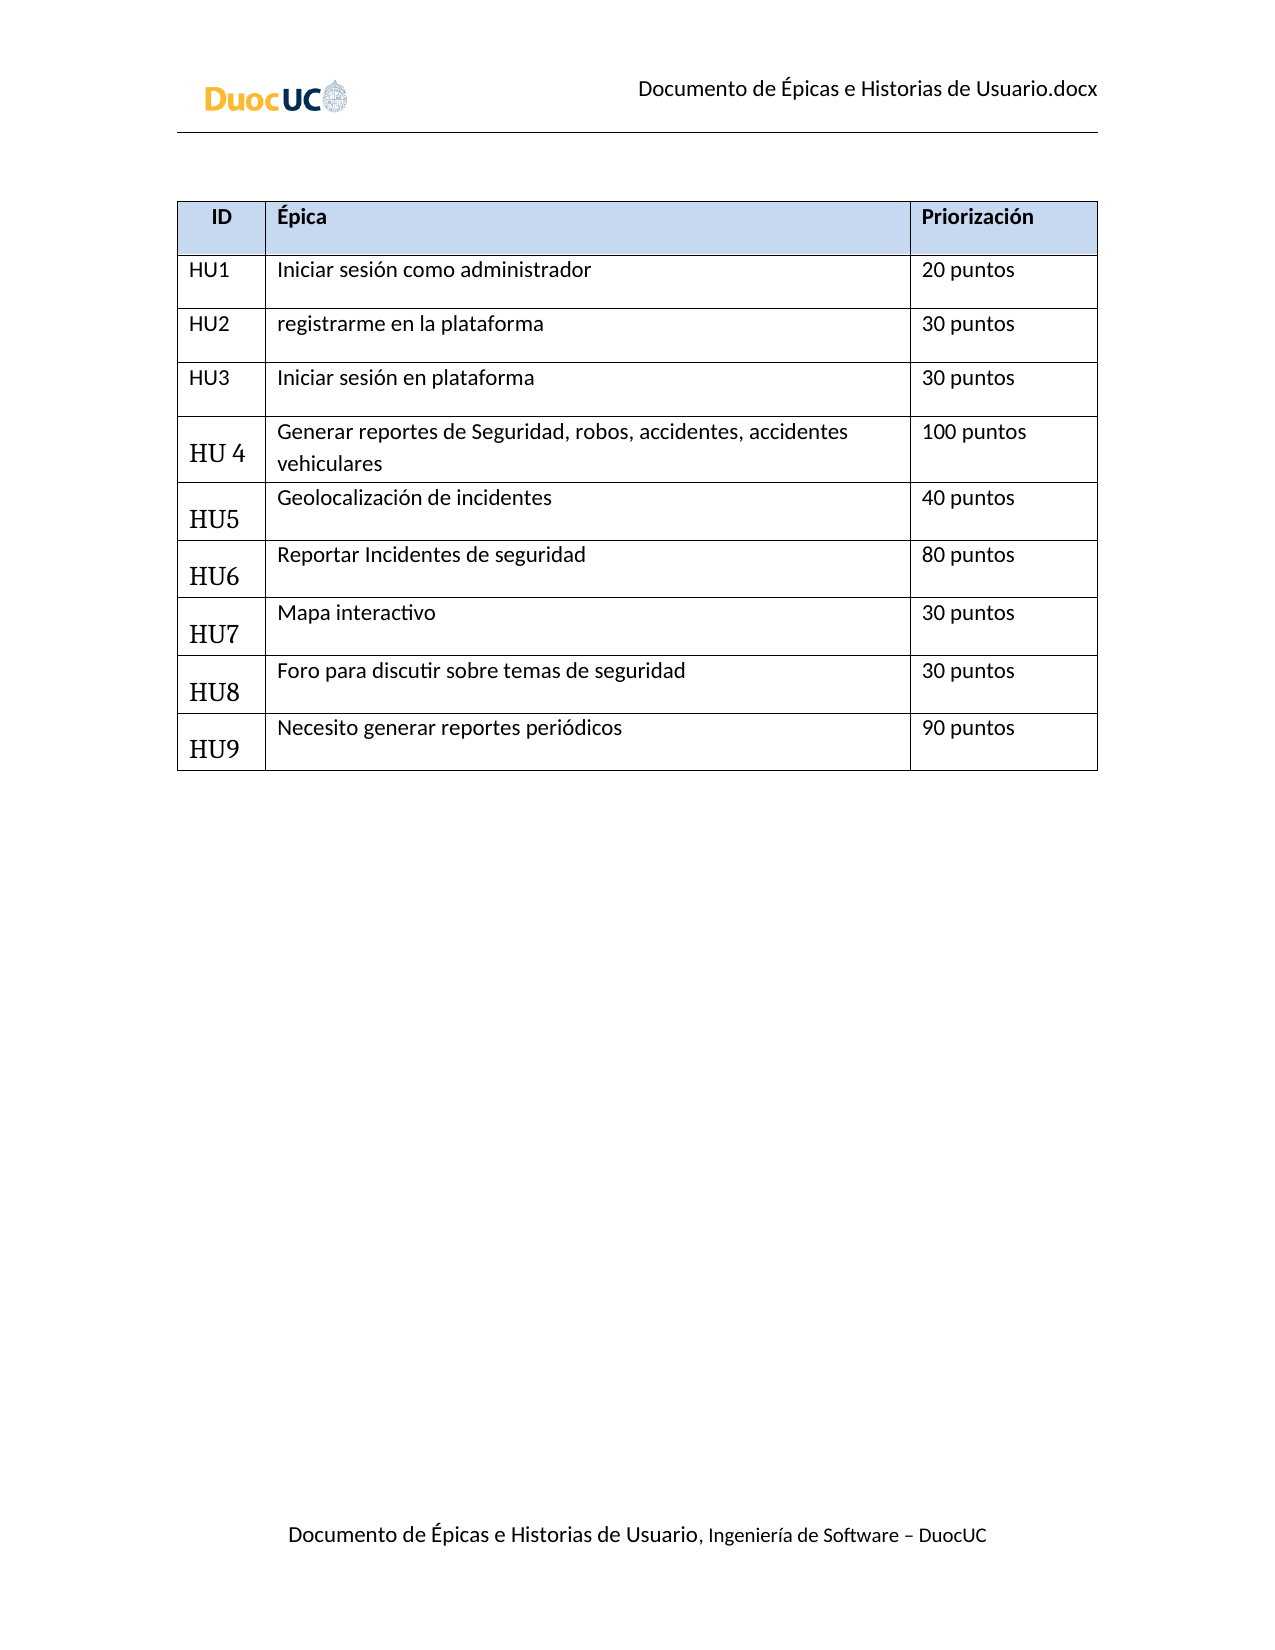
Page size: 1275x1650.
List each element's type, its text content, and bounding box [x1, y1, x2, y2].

table_cell HU8 [178, 656, 265, 712]
table_cell HU5 [178, 483, 265, 539]
table_cell Geolocalización de incidentes [266, 483, 910, 539]
table_cell HU3 [178, 363, 265, 416]
table_cell HU1 [178, 256, 265, 308]
table_cell Generar reportes de Seguridad, robos, accidentes, accidentes vehiculares [266, 417, 910, 482]
table_cell 30 puntos [911, 363, 1097, 416]
table_cell Reportar Incidentes de seguridad [266, 541, 910, 597]
table_cell 30 puntos [911, 656, 1097, 712]
table_cell HU9 [178, 714, 265, 770]
table_cell Iniciar sesión como administrador [266, 256, 910, 308]
table_cell 30 puntos [911, 309, 1097, 362]
table_cell HU 4 [178, 417, 265, 482]
table_cell Mapa interactivo [266, 598, 910, 655]
table_cell 30 puntos [911, 598, 1097, 655]
table_cell 90 puntos [911, 714, 1097, 770]
table_cell 80 puntos [911, 541, 1097, 597]
table_cell 20 puntos [911, 256, 1097, 308]
table_cell Necesito generar reportes periódicos [266, 714, 910, 770]
table_cell HU7 [178, 598, 265, 655]
table_cell 40 puntos [911, 483, 1097, 539]
table_header ID [178, 202, 265, 254]
table_cell 100 puntos [911, 417, 1097, 482]
table_cell registrarme en la plataforma [266, 309, 910, 362]
table_cell HU2 [178, 309, 265, 362]
table_header Priorización [911, 202, 1097, 254]
picture [198, 76, 352, 115]
table_cell HU6 [178, 541, 265, 597]
table_cell Iniciar sesión en plataforma [266, 363, 910, 416]
table_cell Foro para discutir sobre temas de seguridad [266, 656, 910, 712]
table_header Épica [266, 202, 910, 254]
